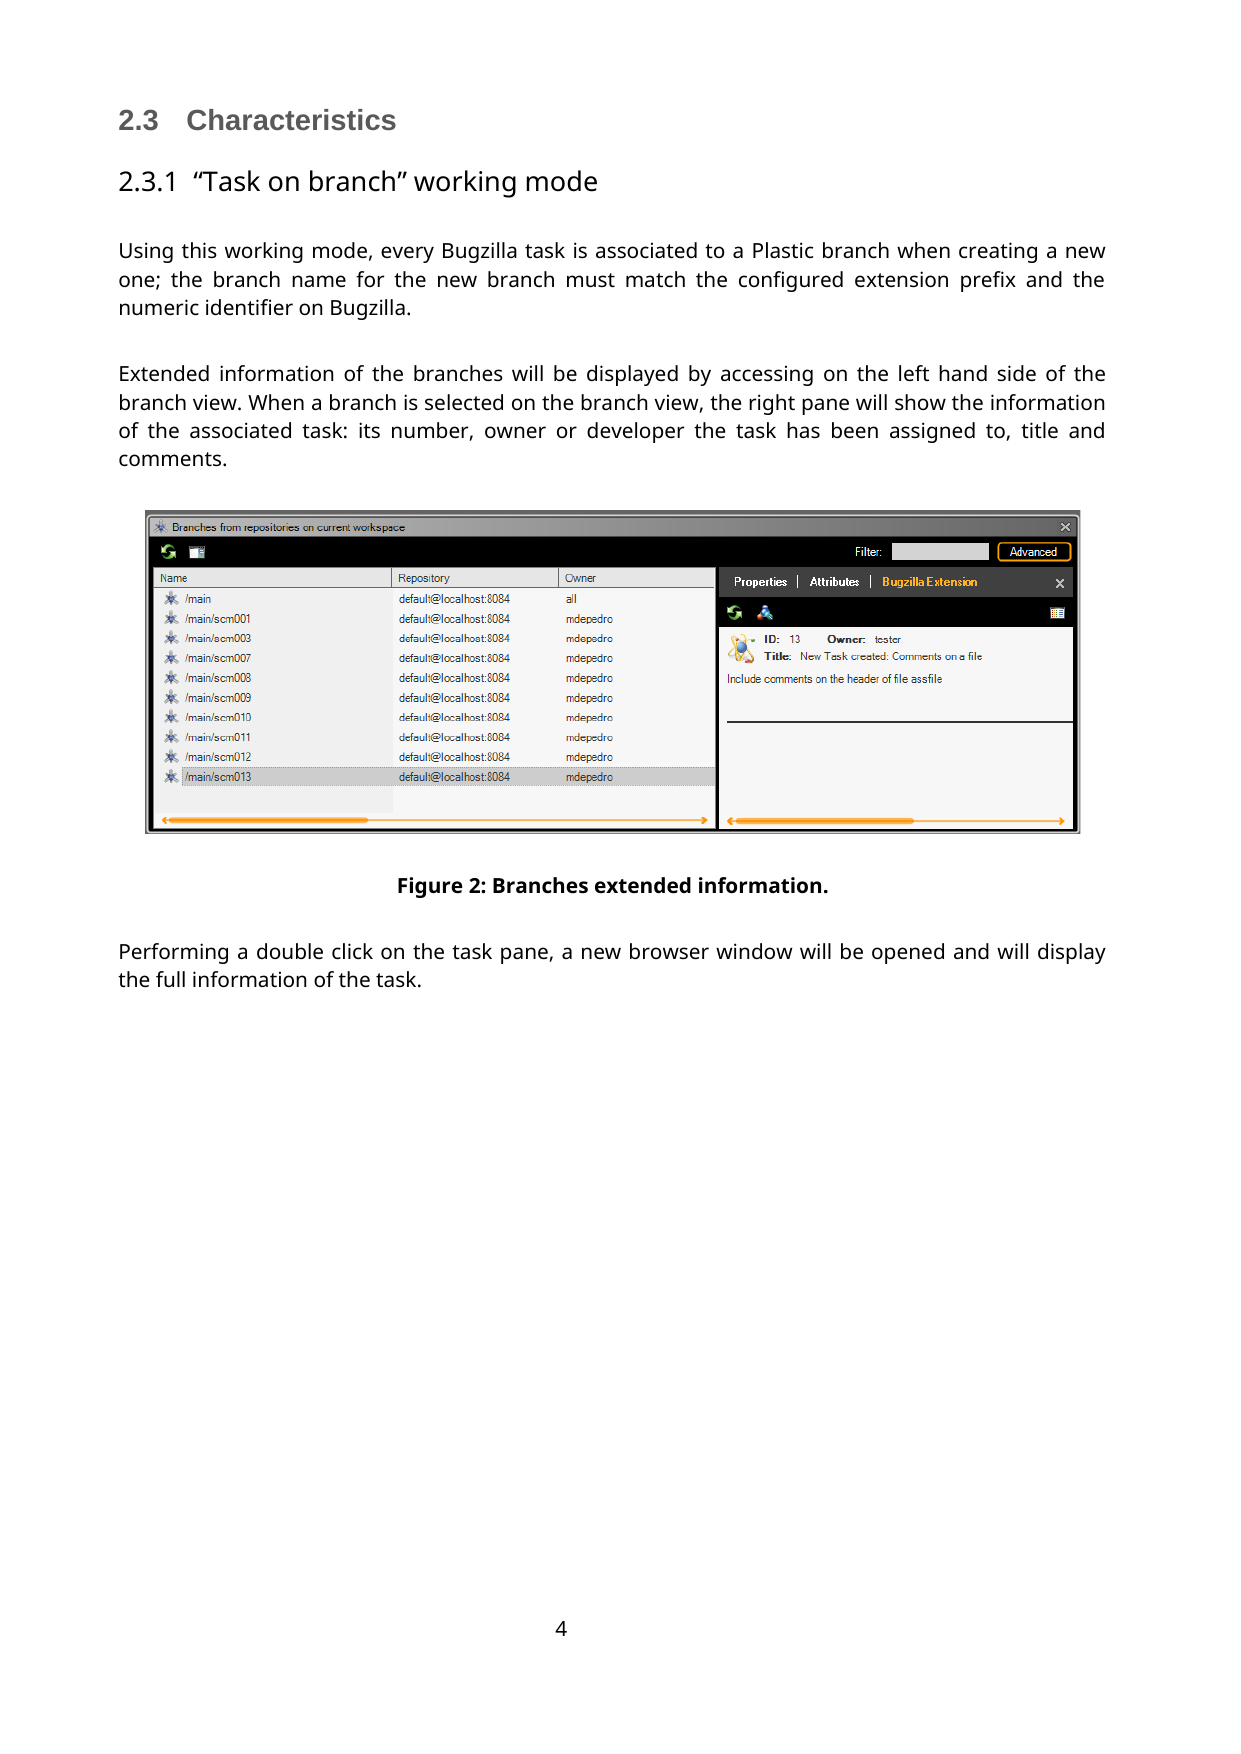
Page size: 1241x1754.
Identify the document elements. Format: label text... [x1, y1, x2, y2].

subtitle “Task on branch” working mode [118, 162, 1107, 199]
text Performing a double click on the task pane, a new browser window will be opened and will display the full information of the task. [118, 937, 1107, 994]
text Using this working mode, every Bugzilla task is associated to a Plastic branch when creating a new one; the branch name for the new branch must match the configured extension prefix and the numeric identifier on Bugzilla. [118, 236, 1107, 322]
text Figure 2: Branches extended information. [118, 871, 1107, 899]
picture [145, 510, 1081, 834]
text Extended information of the branches will be displayed by accessing on the left hand side of the branch view. When a branch is selected on the branch view, the right pane will show the information of the associated task: its number, owner or developer the task has been assigned to, title and comments. [118, 359, 1107, 473]
subtitle Characteristics [118, 103, 1107, 137]
